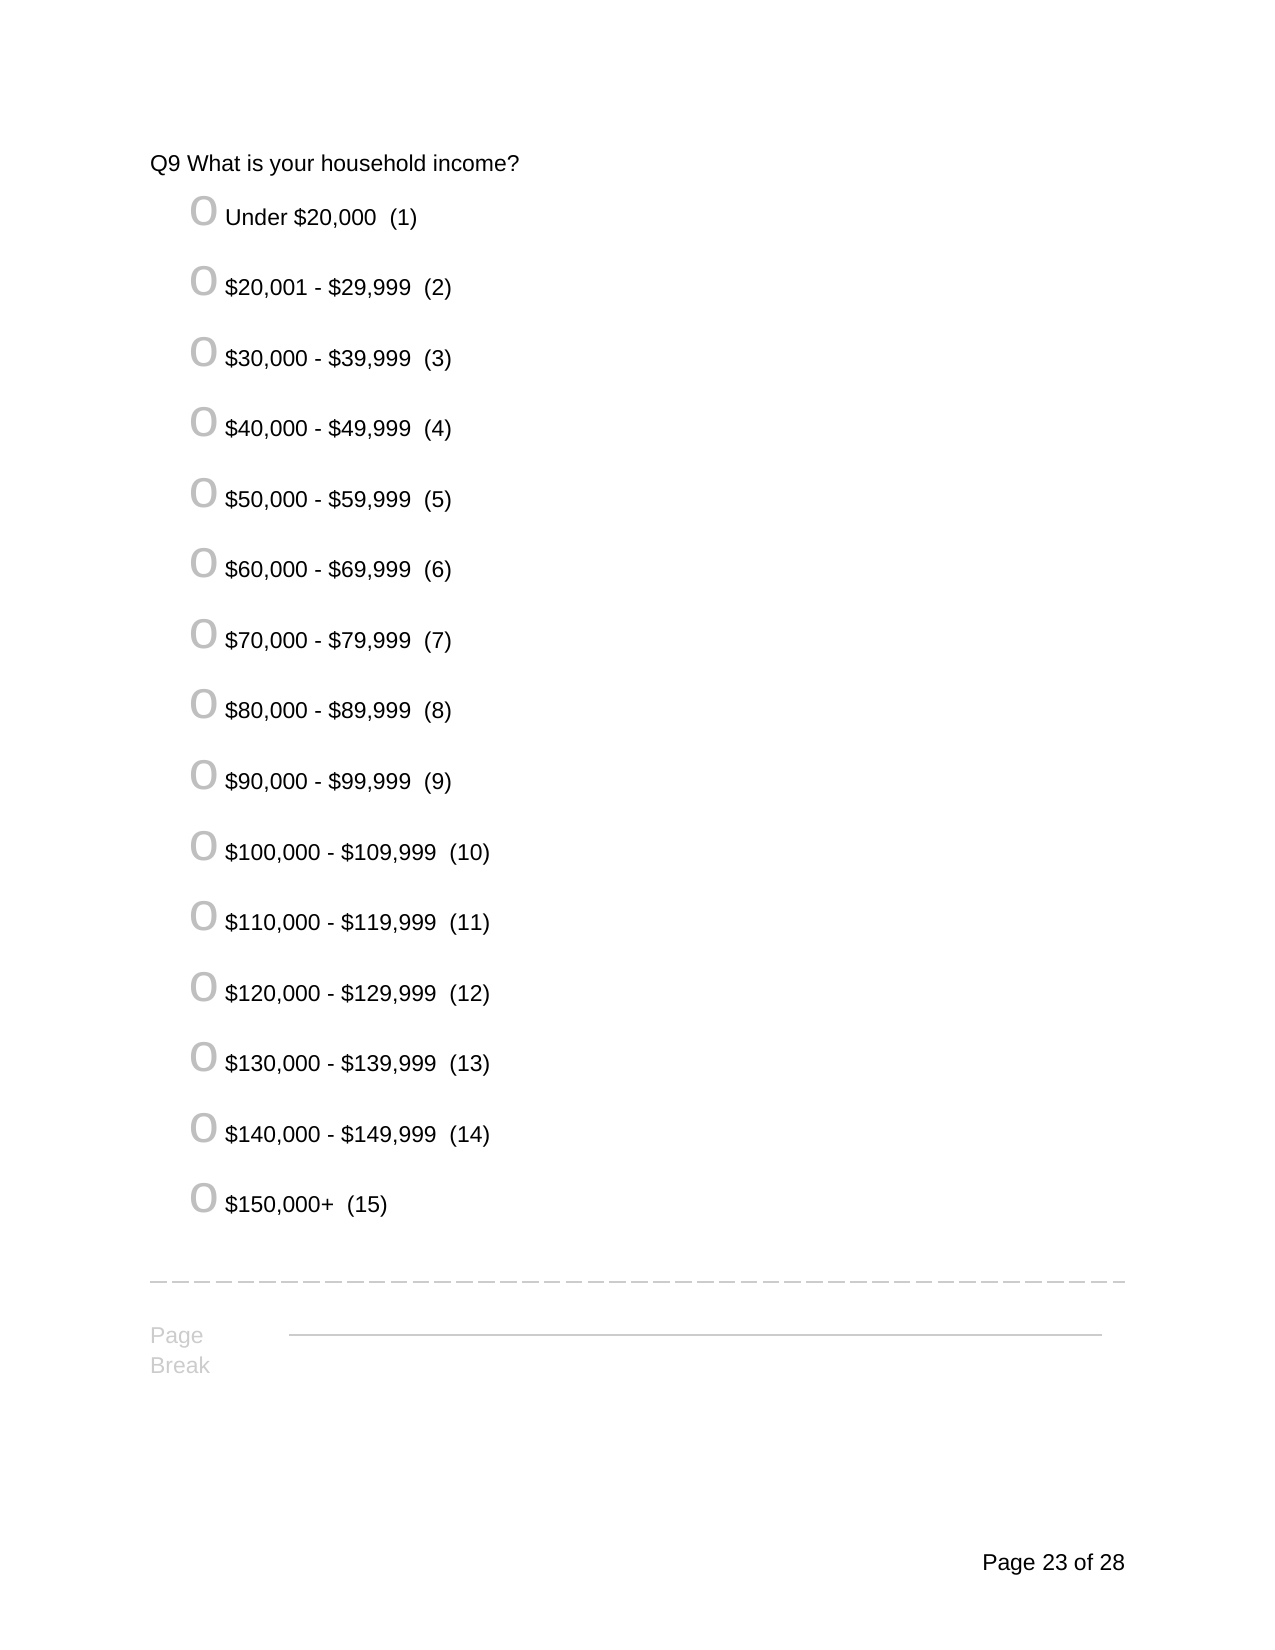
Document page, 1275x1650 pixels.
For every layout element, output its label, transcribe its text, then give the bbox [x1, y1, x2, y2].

list $80,000 - $89,999 (8) [187, 674, 1125, 735]
list $90,000 - $99,999 (9) [187, 744, 1125, 806]
list $140,000 - $149,999 (14) [187, 1097, 1125, 1158]
table_header [278, 1322, 1114, 1382]
list $100,000 - $109,999 (10) [187, 815, 1125, 876]
list $30,000 - $39,999 (3) [187, 321, 1125, 383]
list $110,000 - $119,999 (11) [187, 885, 1125, 947]
list $40,000 - $49,999 (4) [187, 392, 1125, 453]
list $50,000 - $59,999 (5) [187, 462, 1125, 524]
list Under $20,000 (1) [187, 180, 1125, 242]
text Q9 What is your household income? [150, 150, 1125, 176]
list $60,000 - $69,999 (6) [187, 533, 1125, 594]
list $20,001 - $29,999 (2) [187, 251, 1125, 312]
list $130,000 - $139,999 (13) [187, 1026, 1125, 1088]
list $70,000 - $79,999 (7) [187, 603, 1125, 665]
list $120,000 - $129,999 (12) [187, 956, 1125, 1017]
table_header Page Break [139, 1322, 278, 1382]
list $150,000+ (15) [187, 1167, 1125, 1229]
